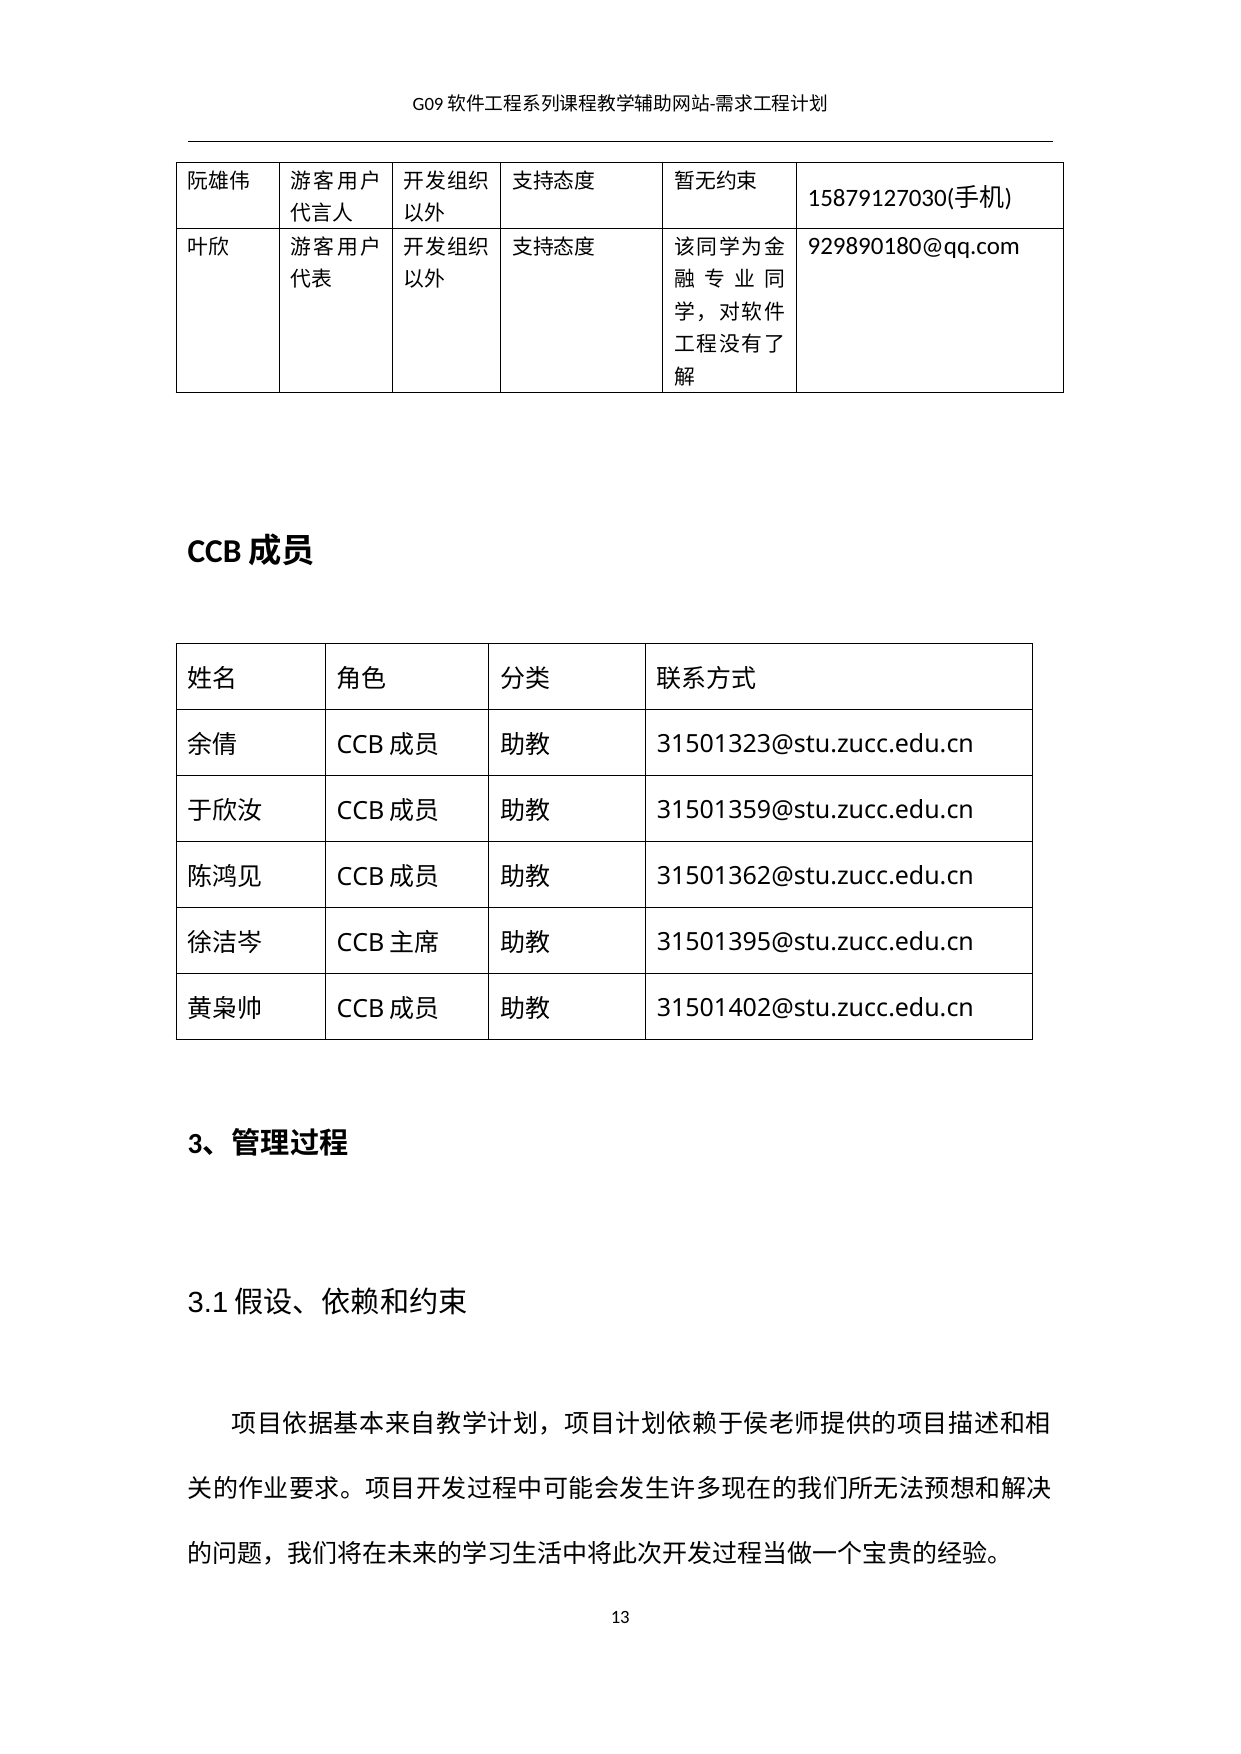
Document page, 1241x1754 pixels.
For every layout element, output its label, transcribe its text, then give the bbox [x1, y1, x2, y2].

table_header 角色 [326, 644, 488, 709]
table_cell 助教 [489, 908, 645, 973]
table_cell 15879127030(手机) [797, 163, 1063, 228]
subtitle 管理过程 [187, 1108, 1053, 1173]
table_cell 游客用户代表 [280, 229, 392, 392]
table_cell CCB成员 [326, 974, 488, 1039]
table_cell CCB成员 [326, 710, 488, 775]
table_cell 31501362@stu.zucc.edu.cn [646, 842, 1032, 907]
table_cell 支持态度 [501, 229, 662, 392]
table_header 姓名 [177, 644, 325, 709]
table_cell 31501359@stu.zucc.edu.cn [646, 776, 1032, 841]
text 项目依据基本来自教学计划，项目计划依赖于侯老师提供的项目描述和相关的作业要求。项目开发过程中可能会发生许多现在的我们所无法预想和解决的问题，我们将在未来的学习生活中将此次开发过程当做一个宝贵的经验。 [187, 1389, 1053, 1584]
table_cell 该同学为金融专业同学，对软件工程没有了解 [663, 229, 796, 392]
table_cell 31501323@stu.zucc.edu.cn [646, 710, 1032, 775]
table_header 分类 [489, 644, 645, 709]
table_cell 929890180@qq.com [797, 229, 1063, 392]
table_cell 于欣汝 [177, 776, 325, 841]
table_cell CCB成员 [326, 776, 488, 841]
table_cell 徐洁岑 [177, 908, 325, 973]
table_cell 阮雄伟 [177, 163, 279, 228]
table_cell CCB成员 [326, 842, 488, 907]
table_cell 助教 [489, 842, 645, 907]
table_cell 助教 [489, 974, 645, 1039]
table_cell 暂无约束 [663, 163, 796, 228]
table_cell 31501402@stu.zucc.edu.cn [646, 974, 1032, 1039]
table_cell 叶欣 [177, 229, 279, 392]
table_cell CCB主席 [326, 908, 488, 973]
table_header 联系方式 [646, 644, 1032, 709]
subtitle CCB成员 [187, 516, 1053, 581]
table_cell 助教 [489, 776, 645, 841]
subtitle 3.1假设、依赖和约束 [187, 1267, 1053, 1332]
table_cell 助教 [489, 710, 645, 775]
table_cell 游客用户代言人 [280, 163, 392, 228]
table_cell 开发组织以外 [393, 163, 500, 228]
table_cell 黄枭帅 [177, 974, 325, 1039]
table_cell 31501395@stu.zucc.edu.cn [646, 908, 1032, 973]
table_cell 陈鸿见 [177, 842, 325, 907]
table_cell 开发组织以外 [393, 229, 500, 392]
table_cell 余倩 [177, 710, 325, 775]
table_cell 支持态度 [501, 163, 662, 228]
